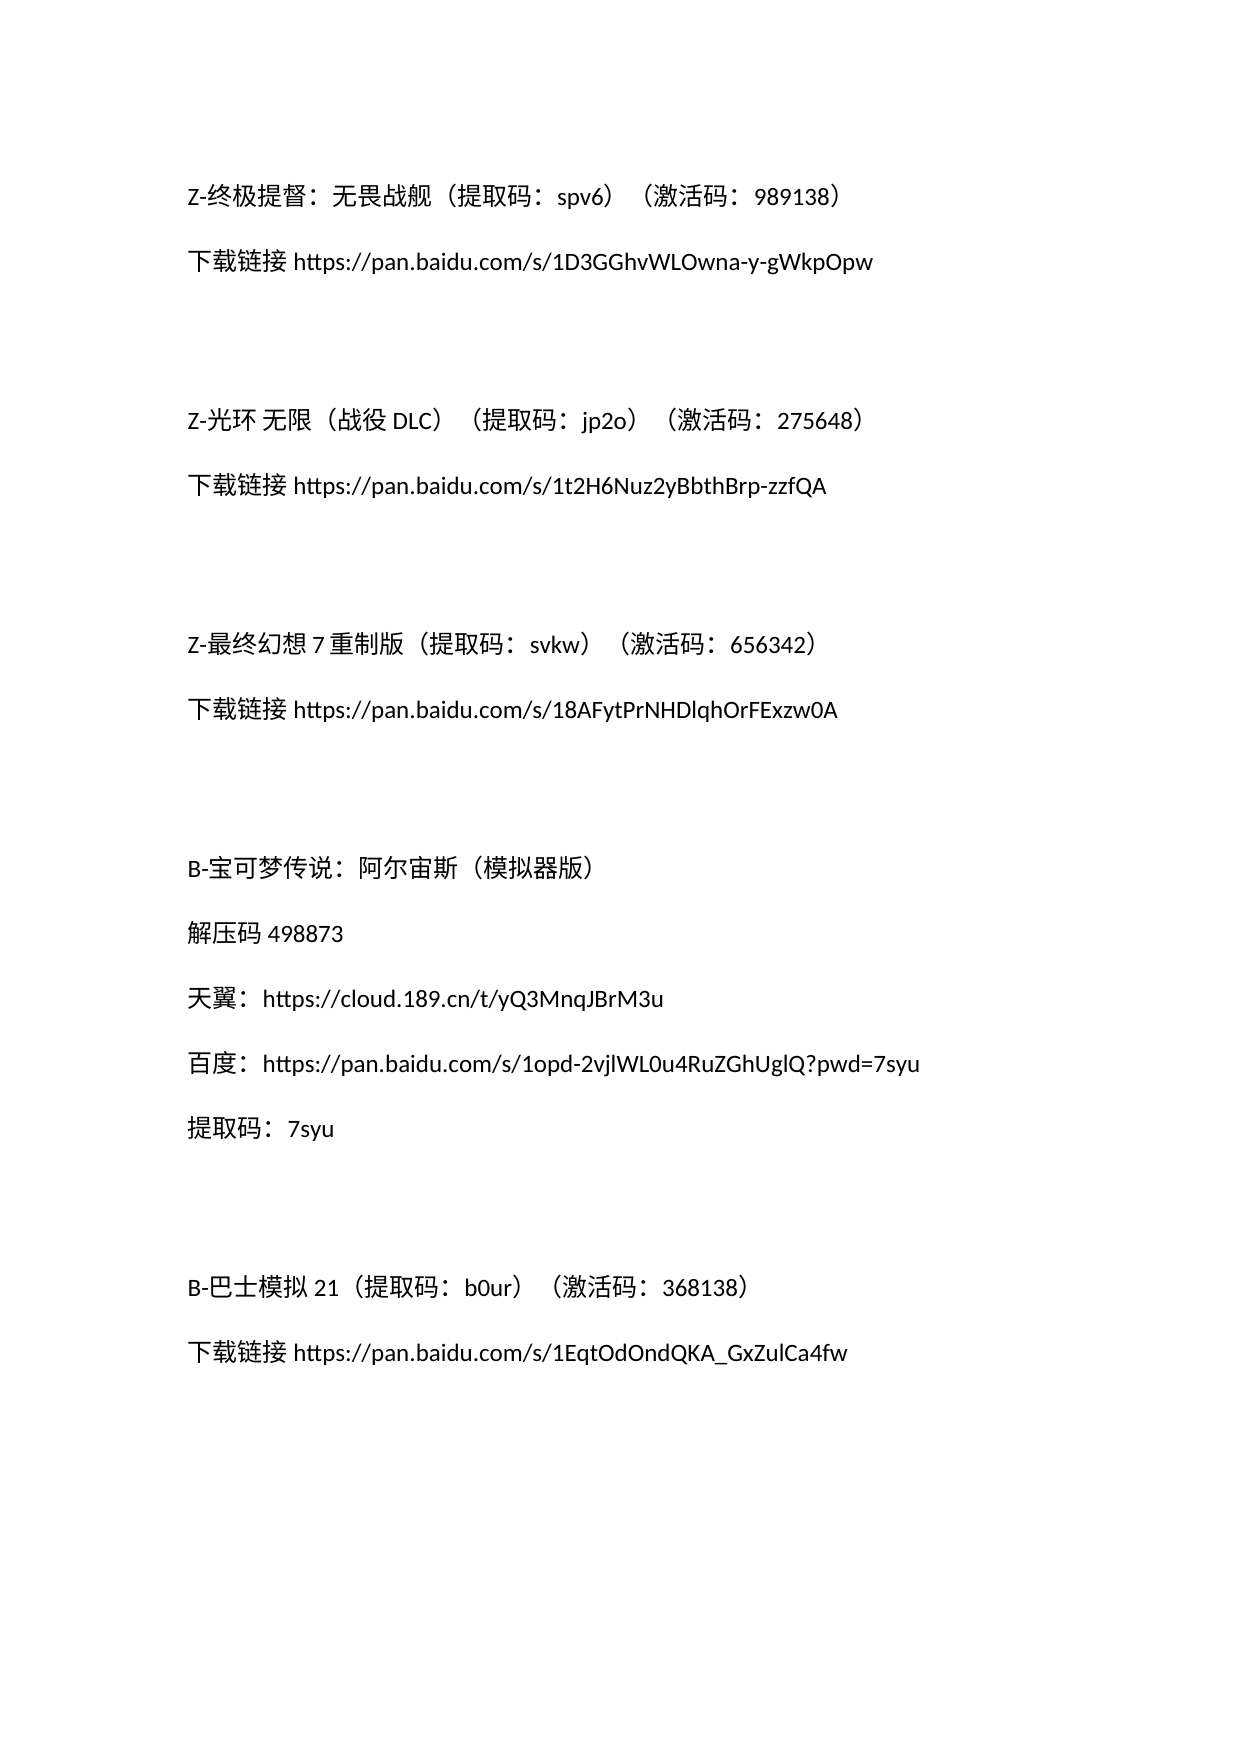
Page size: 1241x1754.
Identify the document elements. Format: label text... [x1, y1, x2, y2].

text B-巴士模拟21（提取码：b0ur）（激活码：368138） 下载链接 https://pan.baidu.com/s/1EqtOdOndQKA_GxZulCa4fw [187, 1253, 1053, 1383]
text Z-光环 无限（战役DLC）（提取码：jp2o）（激活码：275648） 下载链接 https://pan.baidu.com/s/1t2H6Nuz2yBbthBrp-zzfQA [187, 386, 1053, 516]
text Z-终极提督：无畏战舰（提取码：spv6）（激活码：989138） 下载链接 https://pan.baidu.com/s/1D3GGhvWLOwna-y-gWkpOpw [187, 162, 1053, 292]
text Z-最终幻想7重制版（提取码：svkw）（激活码：656342） 下载链接 https://pan.baidu.com/s/18AFytPrNHDlqhOrFExzw0A [187, 610, 1053, 740]
text B-宝可梦传说：阿尔宙斯（模拟器版） 解压码498873 天翼：https://cloud.189.cn/t/yQ3MnqJBrM3u 百度：https://pan.baidu.com/s/1opd-2vjlWL0u4RuZGhUglQ?pwd=7syu 提取码：7syu [187, 834, 1053, 1159]
